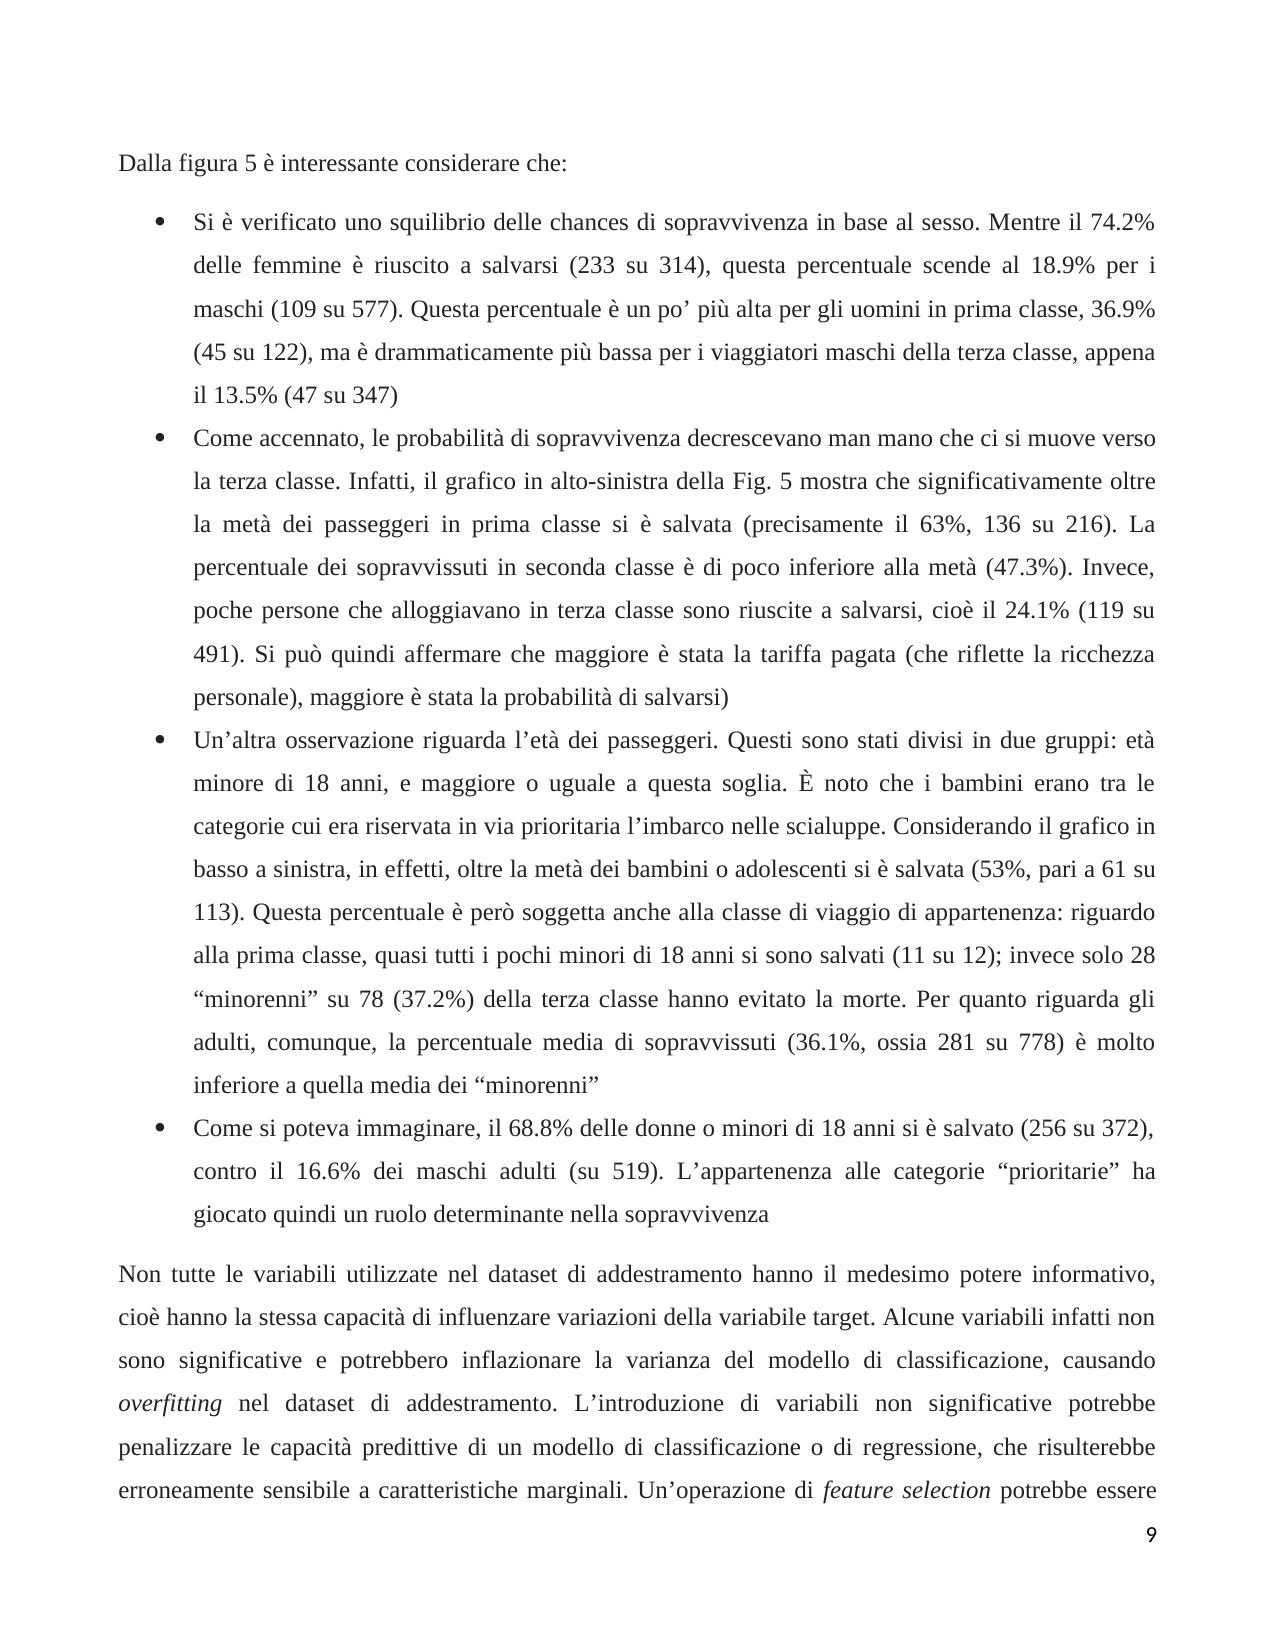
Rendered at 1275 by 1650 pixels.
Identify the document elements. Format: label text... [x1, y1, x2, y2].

list Un’altra osservazione riguarda l’età dei passeggeri. Questi sono stati divisi in due gruppi: età minore di 18 anni, e maggiore o uguale a questa soglia. È noto che i bambini erano tra le categorie cui era riservata in via prioritaria l’imbarco nelle scialuppe. Considerando il grafico in basso a sinistra, in effetti, oltre la metà dei bambini o adolescenti si è salvata (53%, pari a 61 su 113). Questa percentuale è però soggetta anche alla classe di viaggio di appartenenza: riguardo alla prima classe, quasi tutti i pochi minori di 18 anni si sono salvati (11 su 12); invece solo 28 “minorenni” su 78 (37.2%) della terza classe hanno evitato la morte. Per quanto riguarda gli adulti, comunque, la percentuale media di sopravvissuti (36.1%, ossia 281 su 778) è molto inferiore a quella media dei “minorenni” [156, 725, 1157, 1099]
list Come accennato, le probabilità di sopravvivenza decrescevano man mano che ci si muove verso la terza classe. Infatti, il grafico in alto-sinistra della Fig. 5 mostra che significativamente oltre la metà dei passeggeri in prima classe si è salvata (precisamente il 63%, 136 su 216). La percentuale dei sopravvissuti in seconda classe è di poco inferiore alla metà (47.3%). Invece, poche persone che alloggiavano in terza classe sono riuscite a salvarsi, cioè il 24.1% (119 su 491). Si può quindi affermare che maggiore è stata la tariffa pagata (che riflette la ricchezza personale), maggiore è stata la probabilità di salvarsi) [156, 423, 1157, 711]
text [118, 1259, 1157, 1503]
text Dalla figura 5 è interessante considerare che: [118, 148, 1157, 176]
list Come si poteva immaginare, il 68.8% delle donne o minori di 18 anni si è salvato (256 su 372), contro il 16.6% dei maschi adulti (su 519). L’appartenenza alle categorie “prioritarie” ha giocato quindi un ruolo determinante nella sopravvivenza [156, 1113, 1157, 1228]
list Si è verificato uno squilibrio delle chances di sopravvivenza in base al sesso. Mentre il 74.2% delle femmine è riuscito a salvarsi (233 su 314), questa percentuale scende al 18.9% per i maschi (109 su 577). Questa percentuale è un po’ più alta per gli uomini in prima classe, 36.9% (45 su 122), ma è drammaticamente più bassa per i viaggiatori maschi della terza classe, appena il 13.5% (47 su 347) [156, 207, 1157, 409]
